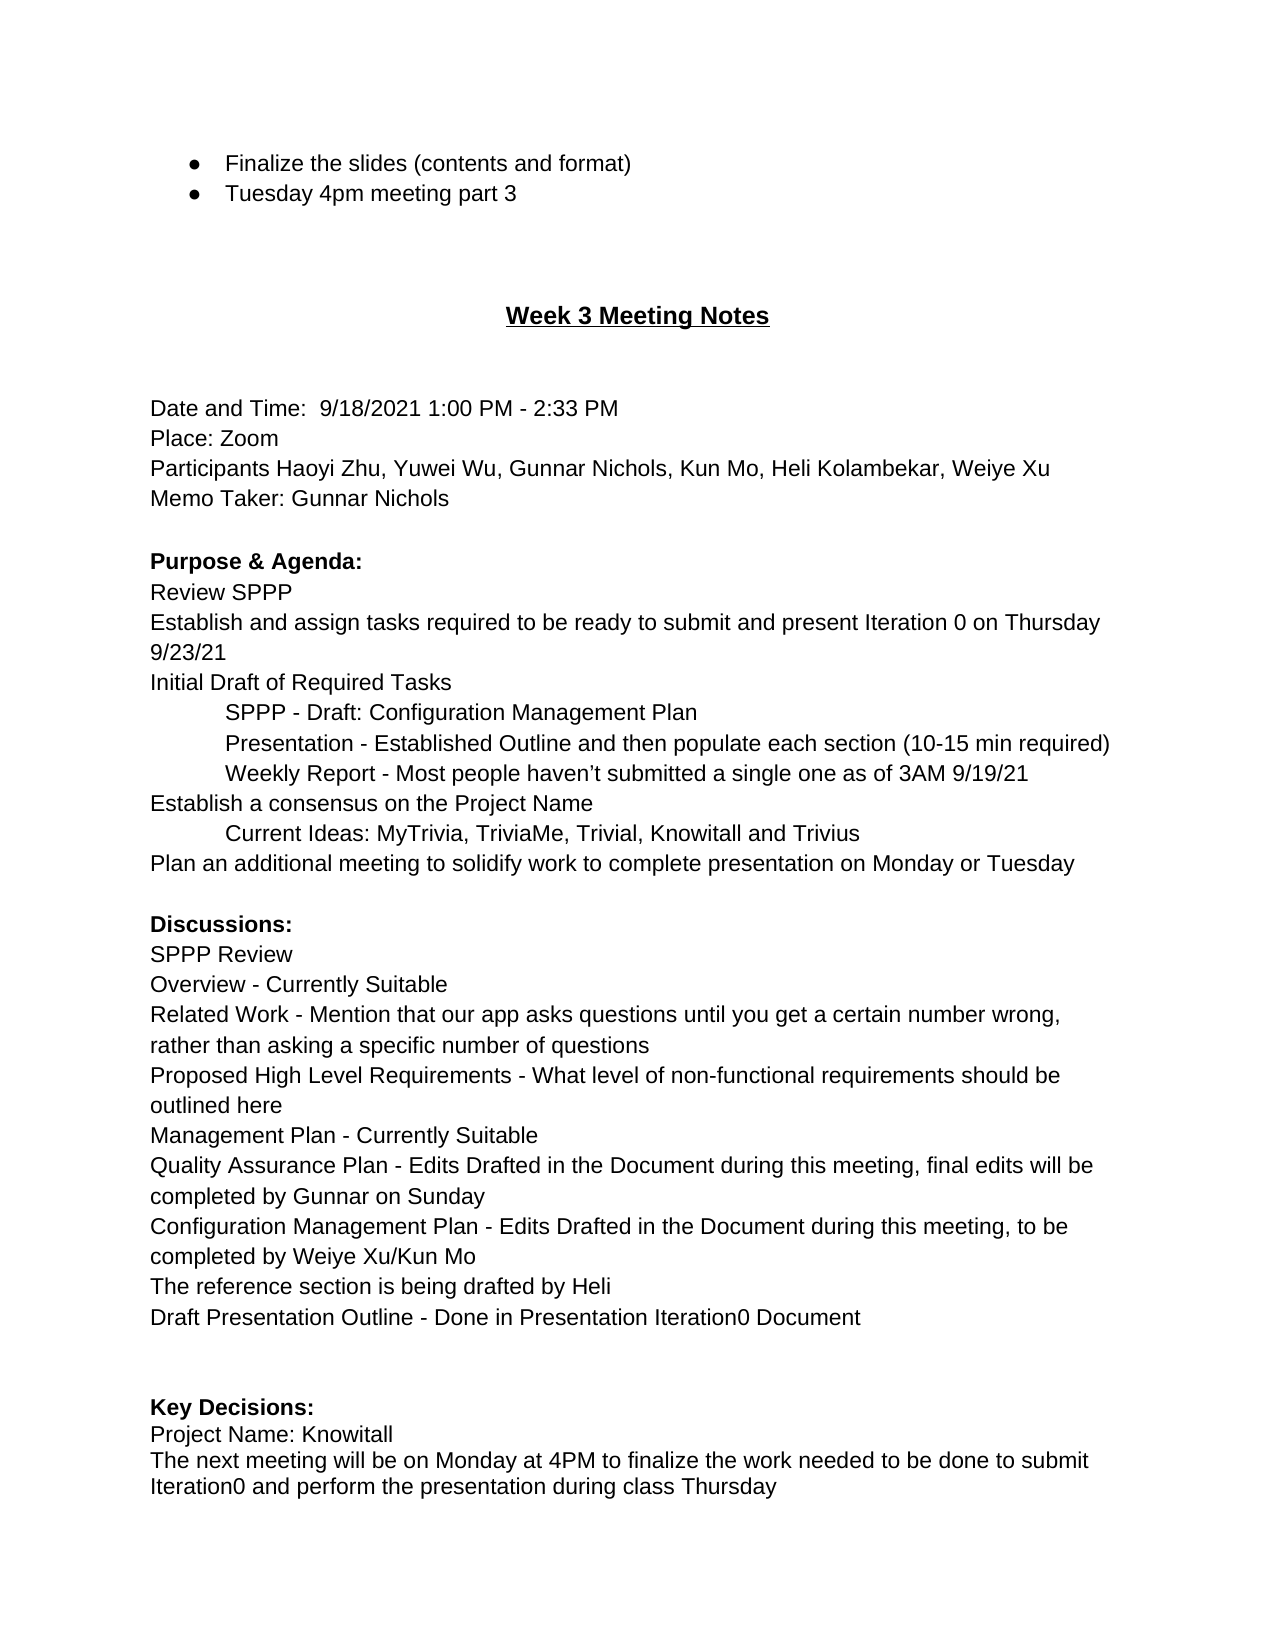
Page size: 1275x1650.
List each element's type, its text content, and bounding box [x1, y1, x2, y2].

text Current Ideas: MyTrivia, TriviaMe, Trivial, Knowitall and Trivius [150, 820, 1125, 847]
text Key Decisions: [150, 1394, 1125, 1421]
text Memo Taker: Gunnar Nichols [150, 485, 1125, 511]
text Draft Presentation Outline - Done in Presentation Iteration0 Document [150, 1303, 1125, 1330]
text Week 3 Meeting Notes [150, 301, 1125, 330]
text Quality Assurance Plan - Edits Drafted in the Document during this meeting, final edits will be completed by Gunnar on Sunday [150, 1152, 1125, 1209]
text Place: Zoom [150, 425, 1125, 451]
text Establish and assign tasks required to be ready to submit and present Iteration 0 on Thursday 9/23/21 [150, 609, 1125, 665]
text Related Work - Mention that our app asks questions until you get a certain number wrong, rather than asking a specific number of questions [150, 1001, 1125, 1058]
text The reference section is being drafted by Heli [150, 1273, 1125, 1300]
text Project Name: Knowitall [150, 1421, 1125, 1447]
text Date and Time: 9/18/2021 1:00 PM - 2:33 PM [150, 394, 1125, 421]
text Overview - Currently Suitable [150, 971, 1125, 998]
text SPPP - Draft: Configuration Management Plan [225, 699, 1125, 726]
text Establish a consensus on the Project Name [150, 790, 1125, 816]
text Initial Draft of Required Tasks [150, 669, 1125, 696]
text Proposed High Level Requirements - What level of non-functional requirements should be outlined here [150, 1062, 1125, 1118]
text Management Plan - Currently Suitable [150, 1122, 1125, 1149]
text The next meeting will be on Monday at 4PM to finalize the work needed to be done to submit Iteration0 and perform the presentation during class Thursday [150, 1447, 1125, 1499]
text Purpose & Agenda: [150, 548, 1125, 575]
text SPPP Review [150, 941, 1125, 967]
text Weekly Report - Most people haven’t submitted a single one as of 3AM 9/19/21 [225, 760, 1125, 786]
list Finalize the slides (contents and format) [187, 150, 1125, 176]
text Configuration Management Plan - Edits Drafted in the Document during this meeting, to be completed by Weiye Xu/Kun Mo [150, 1213, 1125, 1269]
text Review SPPP [150, 578, 1125, 605]
text Participants Haoyi Zhu, Yuwei Wu, Gunnar Nichols, Kun Mo, Heli Kolambekar, Weiye Xu [150, 455, 1125, 481]
text Presentation - Established Outline and then populate each section (10-15 min required) [225, 729, 1125, 756]
text Discussions: [150, 911, 1125, 937]
list Tuesday 4pm meeting part 3 [187, 180, 1125, 207]
text Plan an additional meeting to solidify work to complete presentation on Monday or Tuesday [150, 850, 1125, 877]
